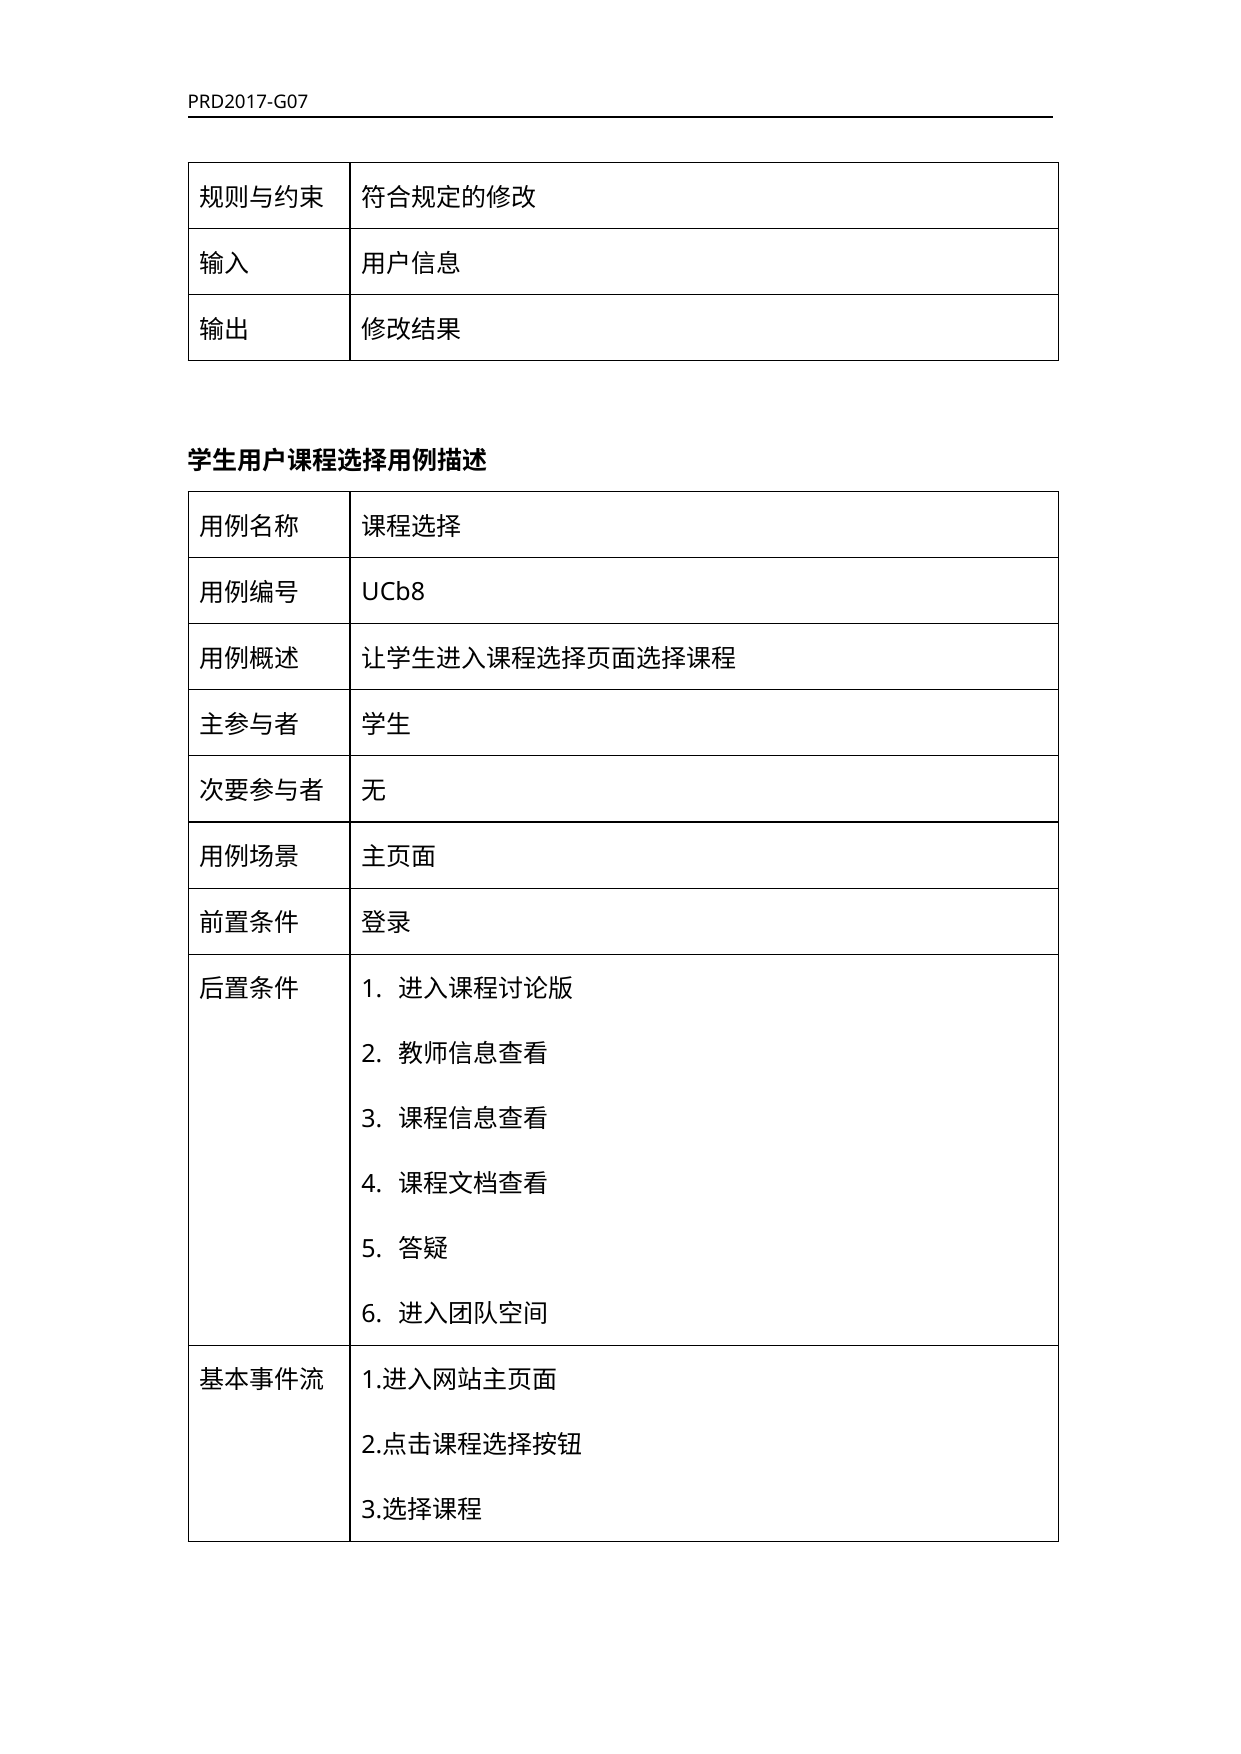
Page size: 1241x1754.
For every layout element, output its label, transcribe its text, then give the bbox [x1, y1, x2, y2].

table_cell 输入 [189, 229, 349, 294]
table_cell 用例概述 [189, 624, 349, 689]
table_cell 用户信息 [351, 229, 1058, 294]
table_cell 用例场景 [189, 823, 349, 887]
table_cell 次要参与者 [189, 756, 349, 821]
table_cell 后置条件 [189, 955, 349, 1344]
table_cell 无 [351, 756, 1058, 821]
table_cell 用例编号 [189, 558, 349, 623]
text 学生用户课程选择用例描述 [187, 426, 1053, 491]
table_cell 修改结果 [351, 295, 1058, 360]
table_cell 规则与约束 [189, 163, 349, 228]
table_cell 主参与者 [189, 690, 349, 755]
table_header 用例名称 [189, 492, 349, 557]
table_cell 主页面 [351, 823, 1058, 887]
table_cell UCb8 [351, 558, 1058, 623]
table_cell 符合规定的修改 [351, 163, 1058, 228]
table_cell 基本事件流 [189, 1346, 349, 1541]
table_cell 登录 [351, 889, 1058, 953]
table_cell 输出 [189, 295, 349, 360]
table_cell 前置条件 [189, 889, 349, 953]
table_cell 让学生进入课程选择页面选择课程 [351, 624, 1058, 689]
table_header 课程选择 [351, 492, 1058, 557]
table_cell 1.进入网站主页面 2.点击课程选择按钮 3.选择课程 [351, 1346, 1058, 1541]
table_cell 学生 [351, 690, 1058, 755]
table_cell 进入课程讨论版 教师信息查看 课程信息查看 课程文档查看 答疑 进入团队空间 [351, 955, 1058, 1344]
